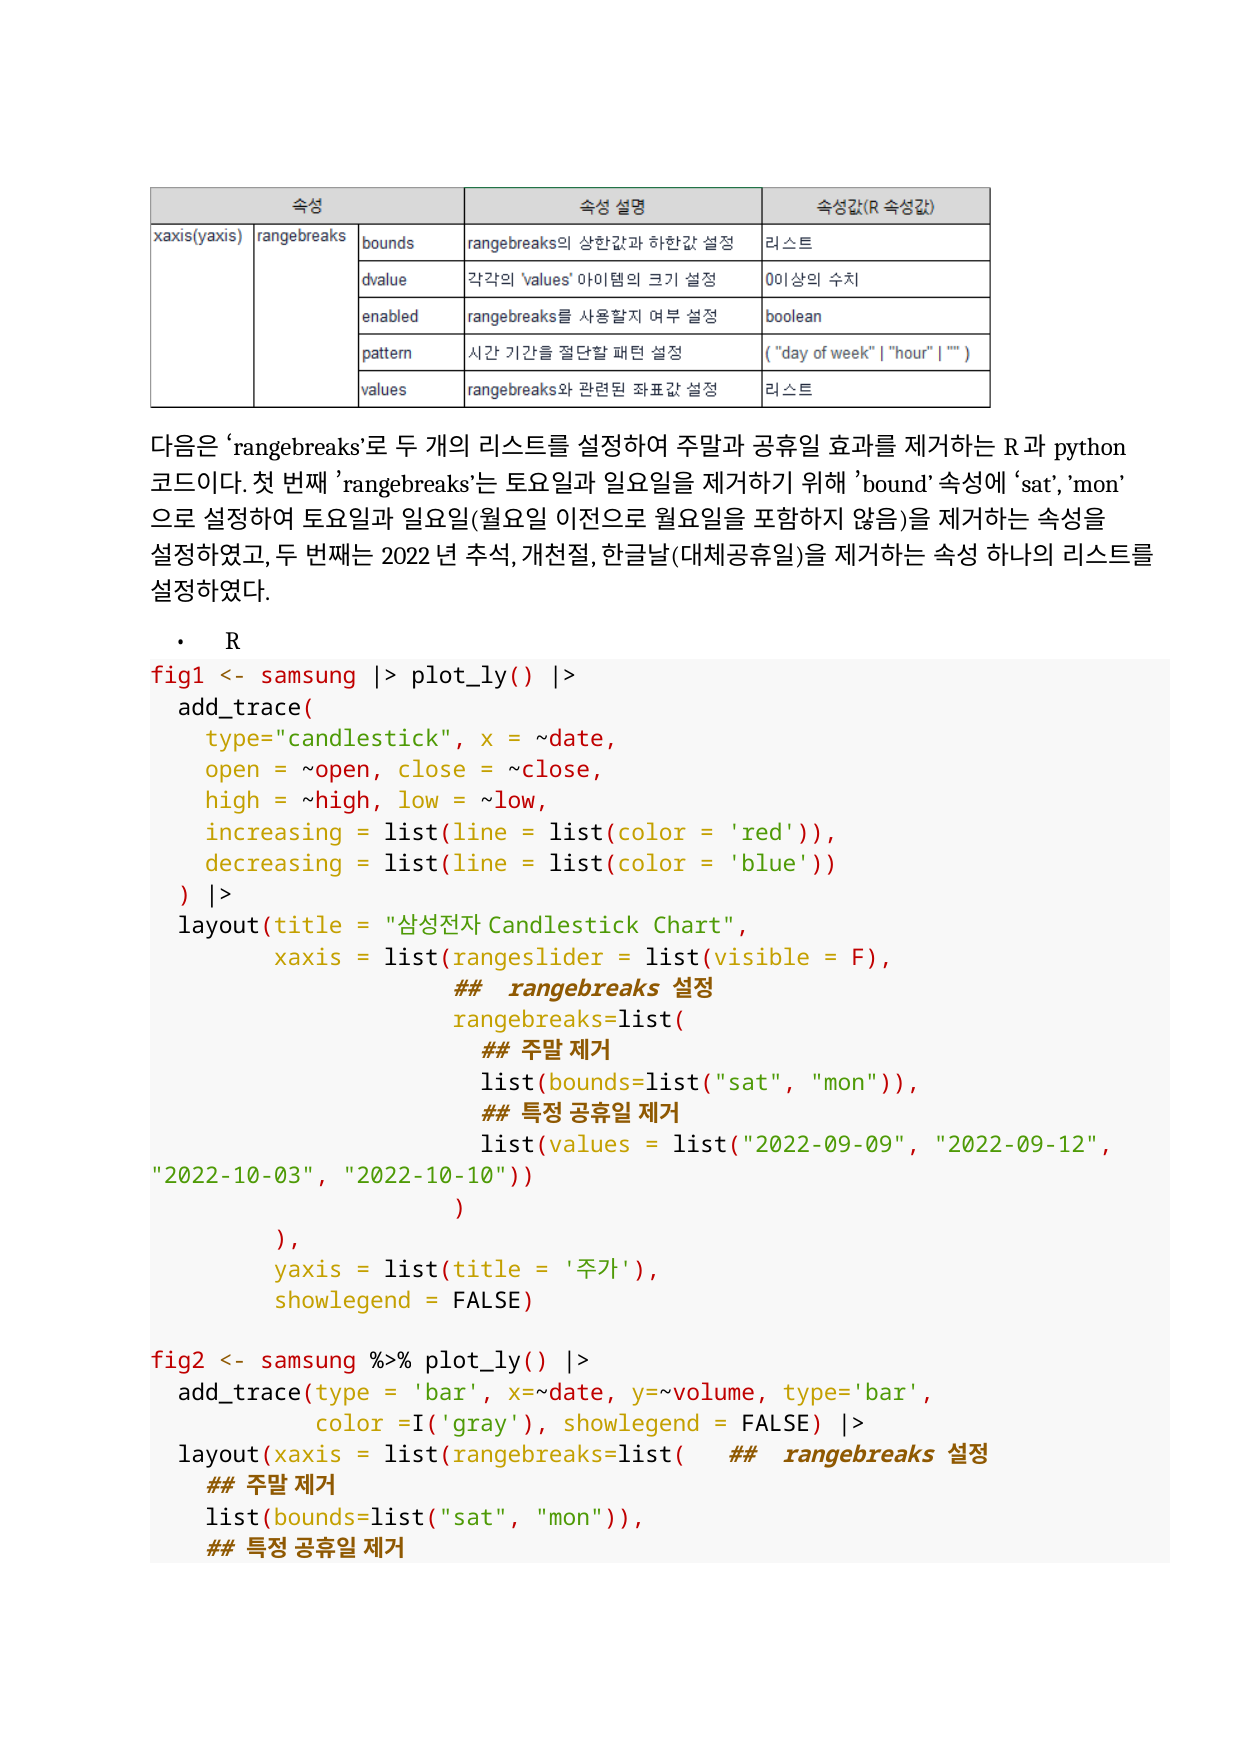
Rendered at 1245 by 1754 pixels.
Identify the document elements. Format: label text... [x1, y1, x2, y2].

list R [175, 627, 1170, 656]
text 다음은 ‘rangebreaks’로 두 개의 리스트를 설정하여 주말과 공휴일 효과를 제거하는 R과 python 코드이다. 첫 번째 ’rangebreaks’는 토요일과 일요일을 제거하기 위해 ’bound’ 속성에 ‘sat’, ’mon’으로 설정하여 토요일과 일요일(월요일 이전으로 월요일을 포함하지 않음)을 제거하는 속성을 설정하였고, 두 번째는 2022년 추석, 개천절, 한글날(대체공휴일)을 제거하는 속성 하나의 리스트를 설정하였다. [150, 427, 1170, 608]
picture [150, 187, 991, 408]
